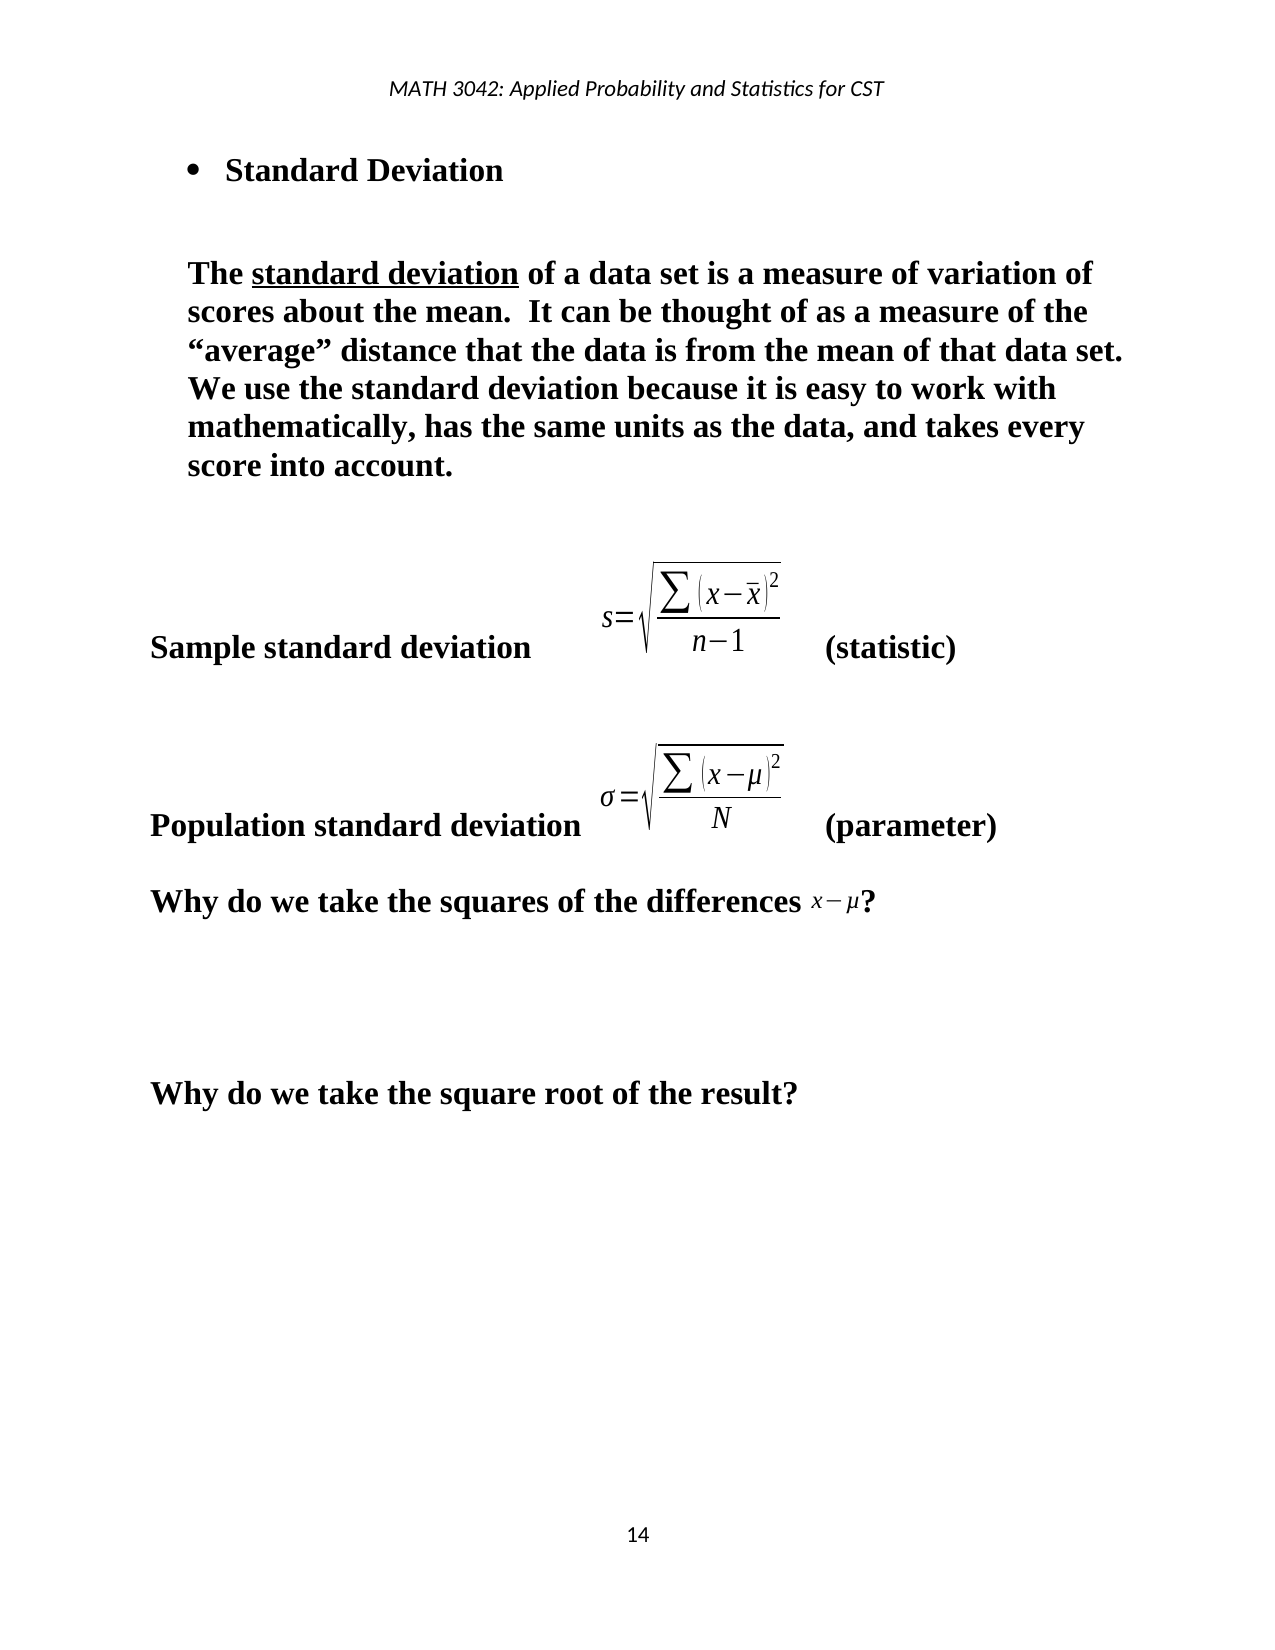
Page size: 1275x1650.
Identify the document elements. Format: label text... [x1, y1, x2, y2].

text Why do we take the square root of the result? [150, 1073, 1125, 1112]
text Why do we take the squares of the differences ? [150, 882, 1125, 920]
text Population standard deviation (parameter) [150, 742, 1125, 843]
text The standard deviation of a data set is a measure of variation of scores about the mean. It can be thought of as a measure of the “average” distance that the data is from the mean of that data set. We use the standard deviation because it is easy to work with mathematically, has the same units as the data, and takes every score into account. [187, 253, 1125, 483]
list Standard Deviation [187, 150, 1125, 188]
text Sample standard deviation (statistic) [150, 560, 1125, 666]
